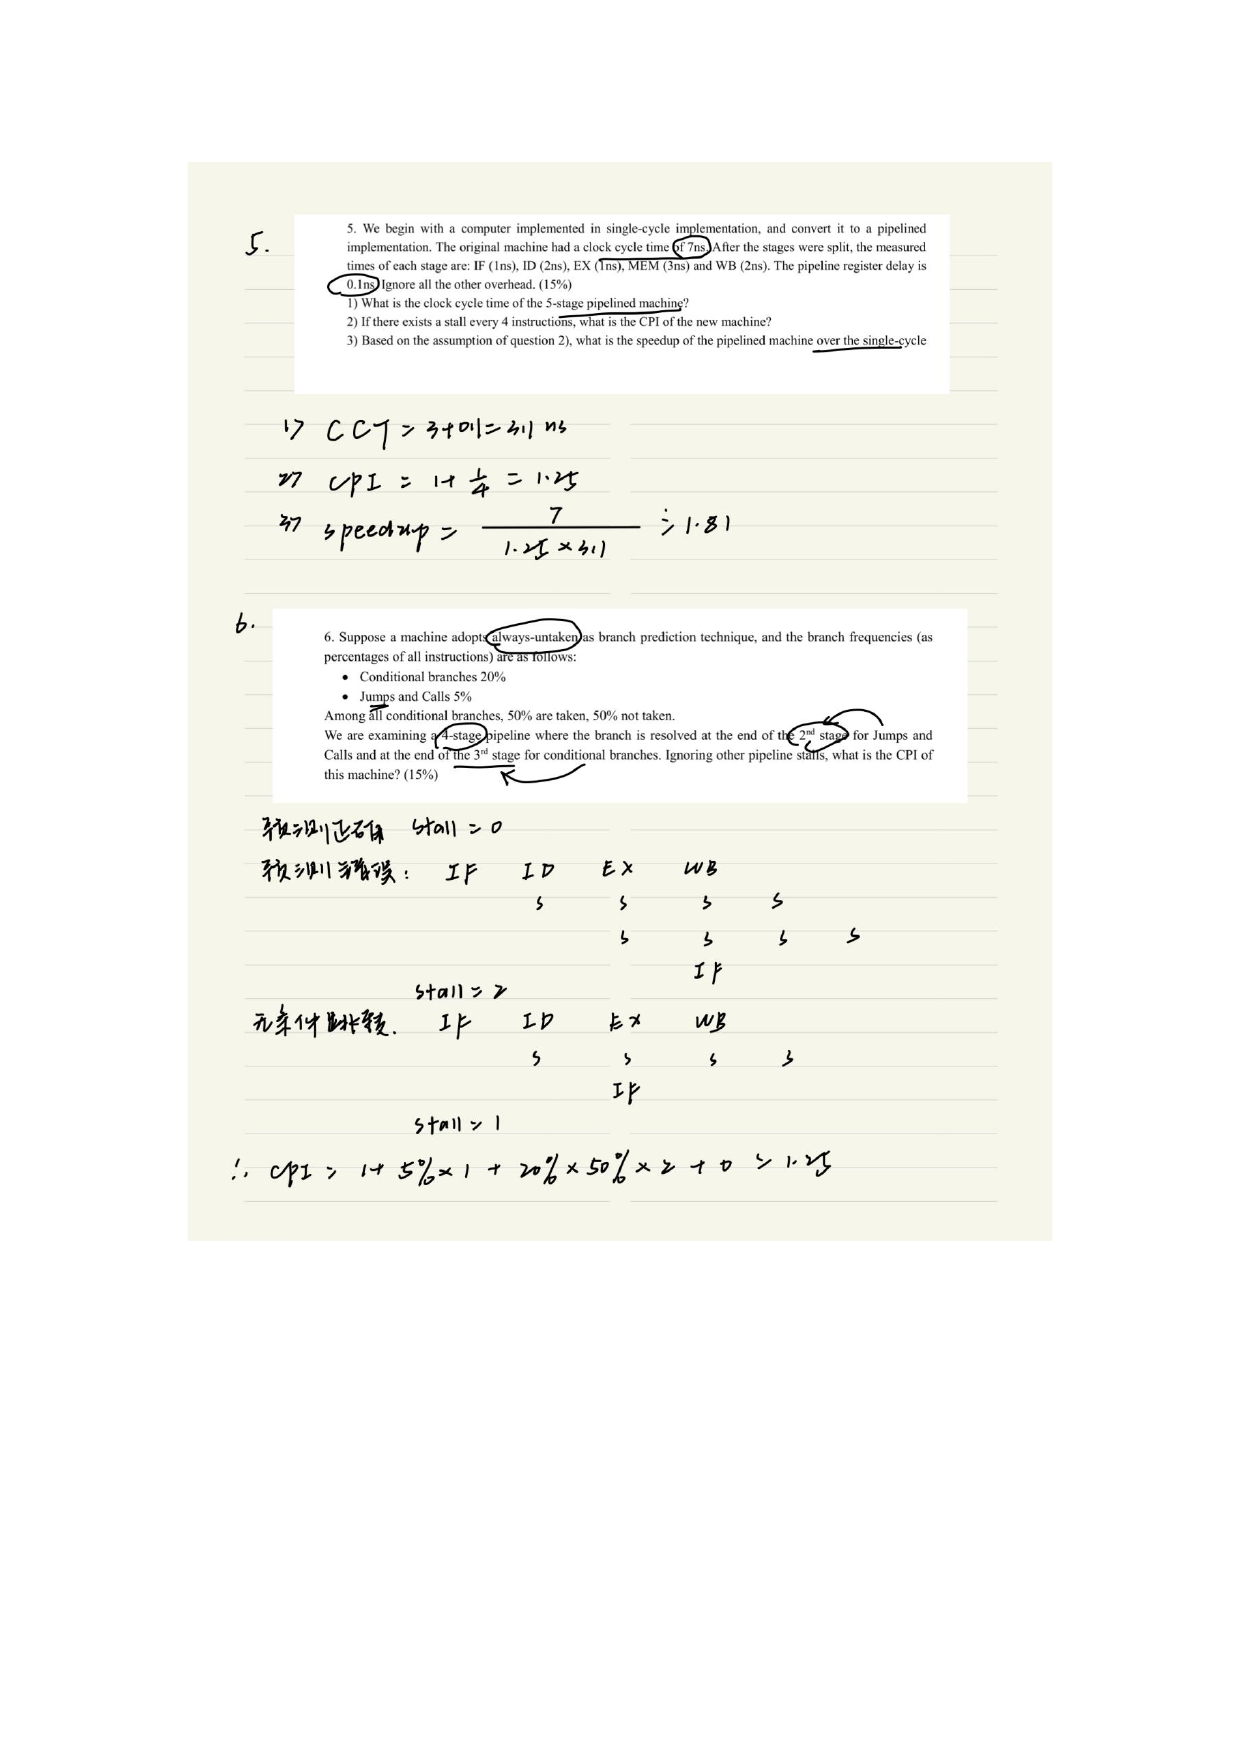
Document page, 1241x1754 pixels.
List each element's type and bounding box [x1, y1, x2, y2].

picture [187, 162, 1053, 1241]
